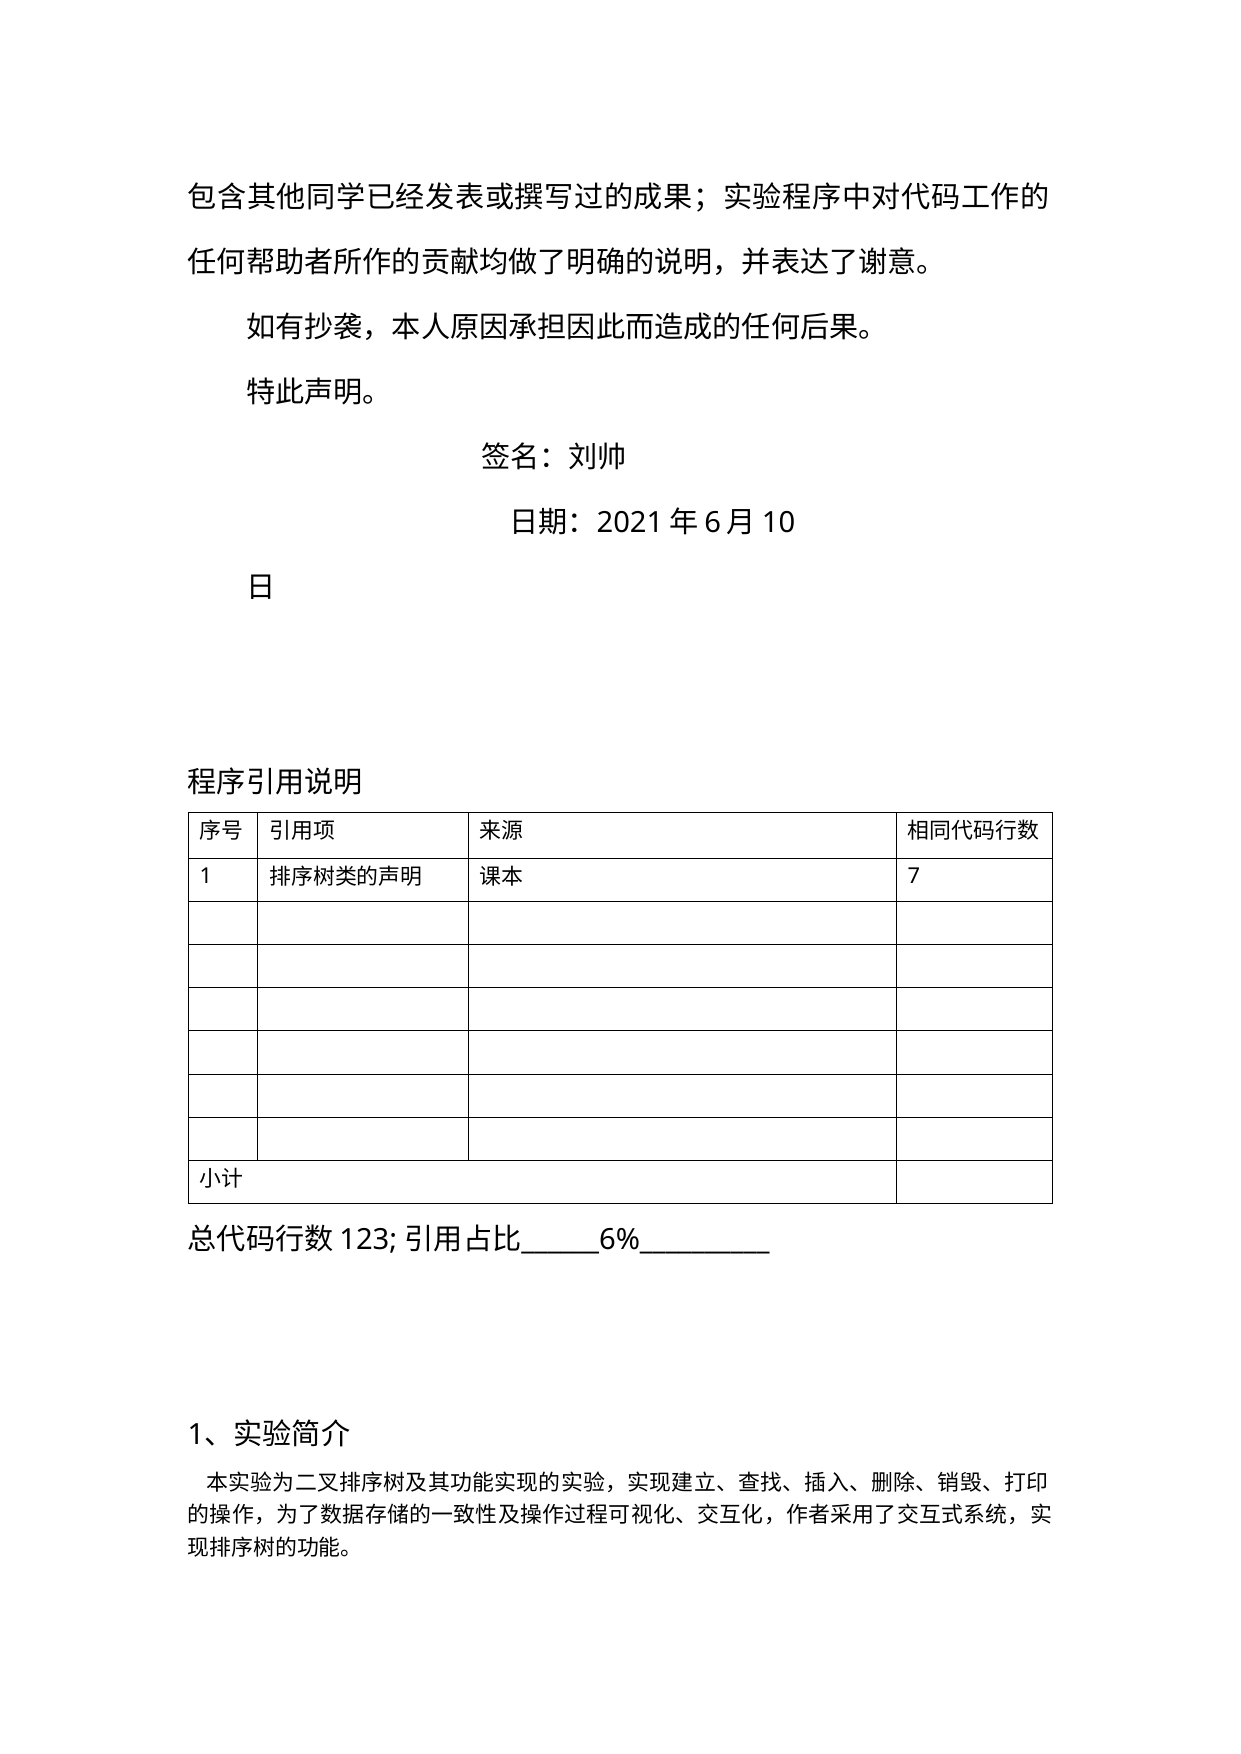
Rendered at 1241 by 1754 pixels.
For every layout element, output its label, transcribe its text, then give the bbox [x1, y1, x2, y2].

table_cell [897, 988, 1052, 1030]
text 1、实验简介 [187, 1399, 1053, 1464]
table_cell [258, 1118, 468, 1160]
table_cell [897, 1075, 1052, 1117]
table_cell [258, 945, 468, 987]
table_cell [189, 945, 257, 987]
table_cell [258, 1031, 468, 1073]
table_cell 1 [189, 859, 257, 901]
table_cell [897, 945, 1052, 987]
table_cell [897, 1118, 1052, 1160]
table_header 序号 [189, 813, 257, 857]
text 日 [187, 552, 1053, 617]
table_cell [469, 1118, 896, 1160]
text 程序引用说明 [187, 747, 1053, 812]
table_cell [258, 902, 468, 944]
table_cell 小计 [189, 1161, 896, 1203]
table_cell 7 [897, 859, 1052, 901]
table_header 引用项 [258, 813, 468, 857]
table_cell [189, 1031, 257, 1073]
table_header 相同代码行数 [897, 813, 1052, 857]
table_cell [469, 902, 896, 944]
table_header 来源 [469, 813, 896, 857]
table_cell [469, 988, 896, 1030]
text 如有抄袭，本人原因承担因此而造成的任何后果。 [187, 292, 1053, 357]
table_cell 排序树类的声明 [258, 859, 468, 901]
table_cell [469, 1031, 896, 1073]
table_cell [897, 1031, 1052, 1073]
table_cell [469, 945, 896, 987]
table_cell [258, 1075, 468, 1117]
text 特此声明。 [187, 357, 1053, 422]
text 日期：2021年6月10 [187, 487, 1053, 552]
table_cell [189, 902, 257, 944]
table_cell 课本 [469, 859, 896, 901]
table_cell [469, 1075, 896, 1117]
text 签名：刘帅 [187, 422, 1053, 487]
text 总代码行数123; 引用占比______6%__________ [187, 1204, 1053, 1269]
table_cell [189, 1118, 257, 1160]
table_cell [897, 1161, 1052, 1203]
table_cell [189, 1075, 257, 1117]
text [187, 162, 1053, 292]
table_cell [258, 988, 468, 1030]
table_cell [897, 902, 1052, 944]
text 本实验为二叉排序树及其功能实现的实验，实现建立、查找、插入、删除、销毁、打印的操作，为了数据存储的一致性及操作过程可视化、交互化，作者采用了交互式系统，实现排序树的功能。 [187, 1464, 1053, 1562]
table_cell [189, 988, 257, 1030]
